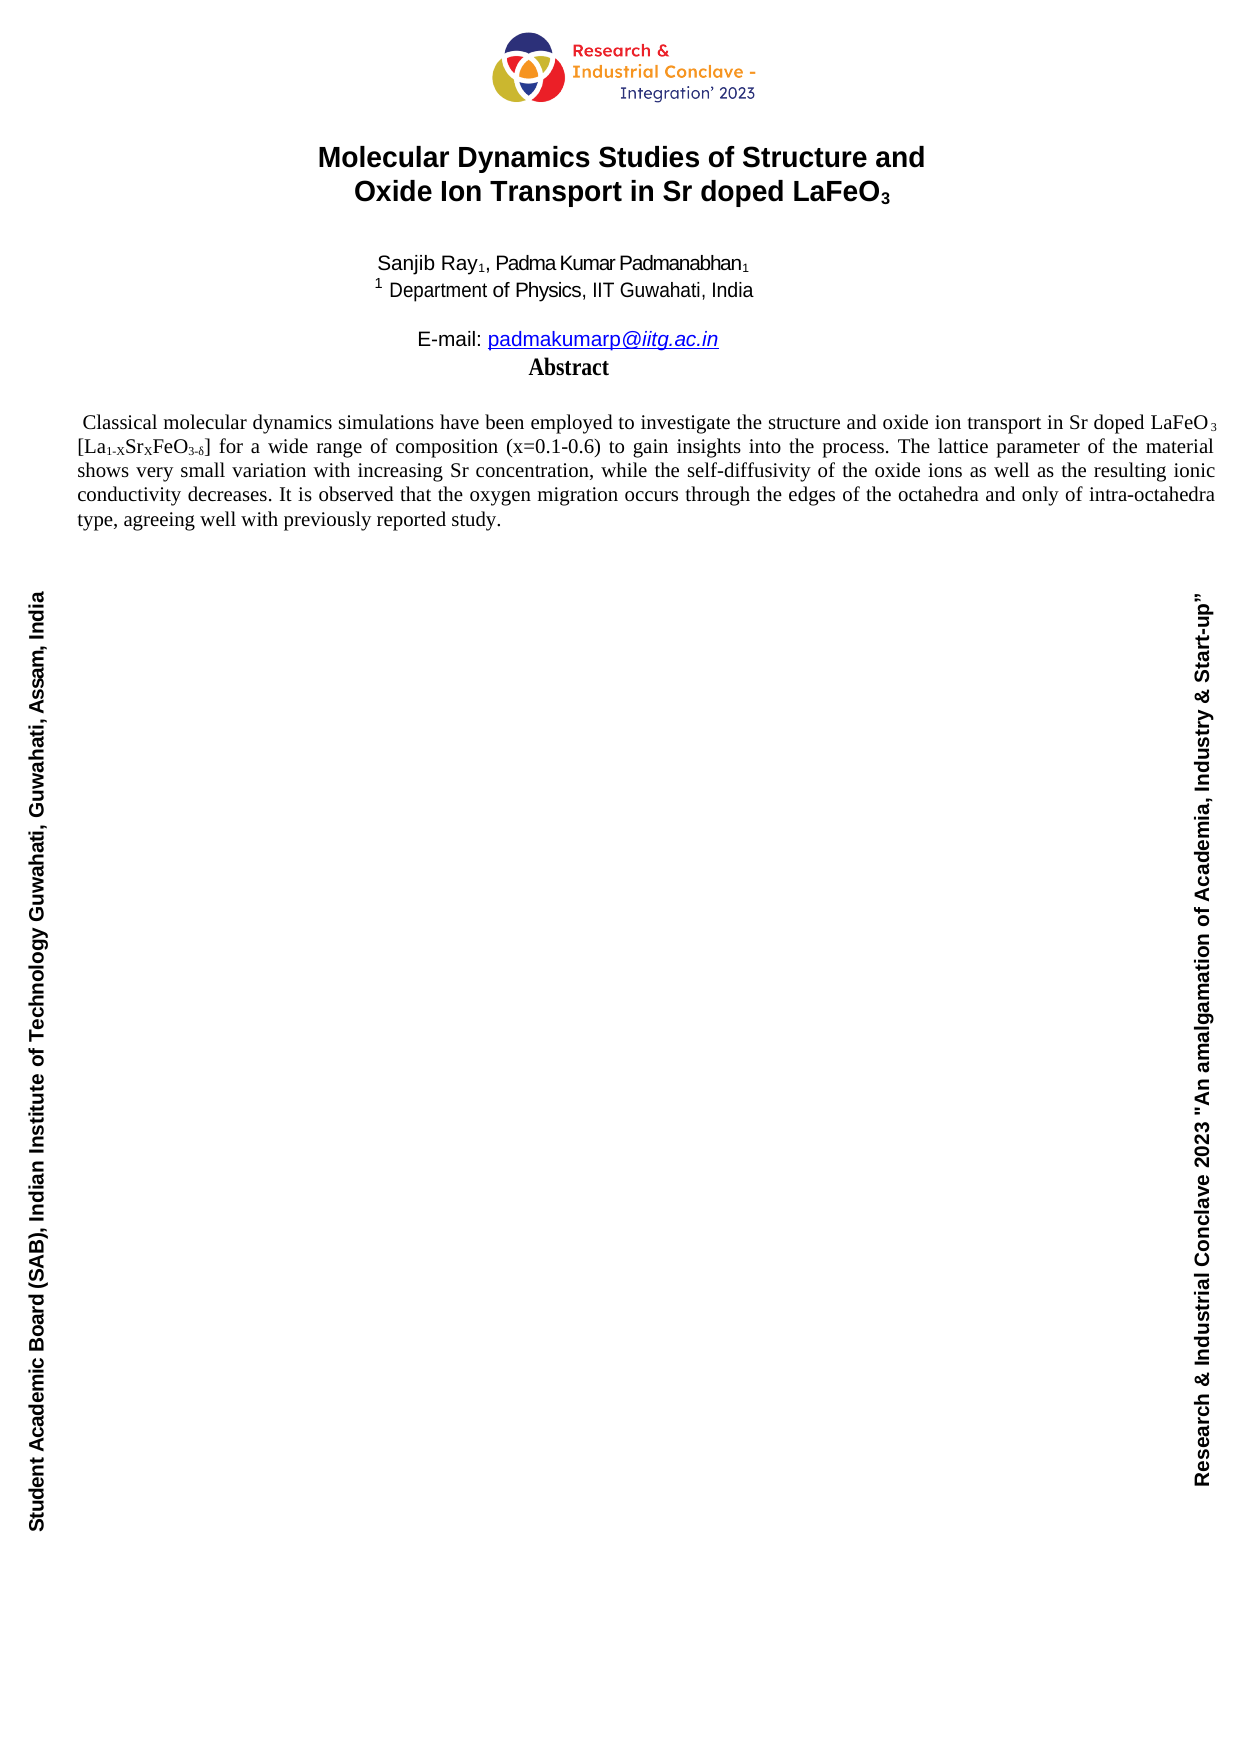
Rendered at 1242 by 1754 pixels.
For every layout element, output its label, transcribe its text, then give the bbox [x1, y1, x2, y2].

text Sanjib Ray1, Padma Kumar Padmanabhan1 [302, 251, 791, 275]
text E-mail: padmakumarp@iitg.ac.in [377, 327, 760, 351]
text Abstract [377, 352, 760, 386]
text Molecular Dynamics Studies of Structure and Oxide Ion Transport in Sr doped LaFeO3 [278, 141, 966, 208]
text 1 Department of Physics, IIT Guwahati, India [261, 275, 982, 301]
text Classical molecular dynamics simulations have been employed to investigate the structure and oxide ion transport in Sr doped LaFeO3 [La1-XSrXFeO3-δ] for a wide range of composition (x=0.1-0.6) to gain insights into the process. The lattice parameter of the material shows very small variation with increasing Sr concentration, while the self-diffusivity of the oxide ions as well as the resulting ionic conductivity decreases. It is observed that the oxygen migration occurs through the edges of the octahedra and only of intra-octahedra type, agreeing well with previously reported study. [77, 410, 1217, 531]
picture [473, 17, 771, 115]
